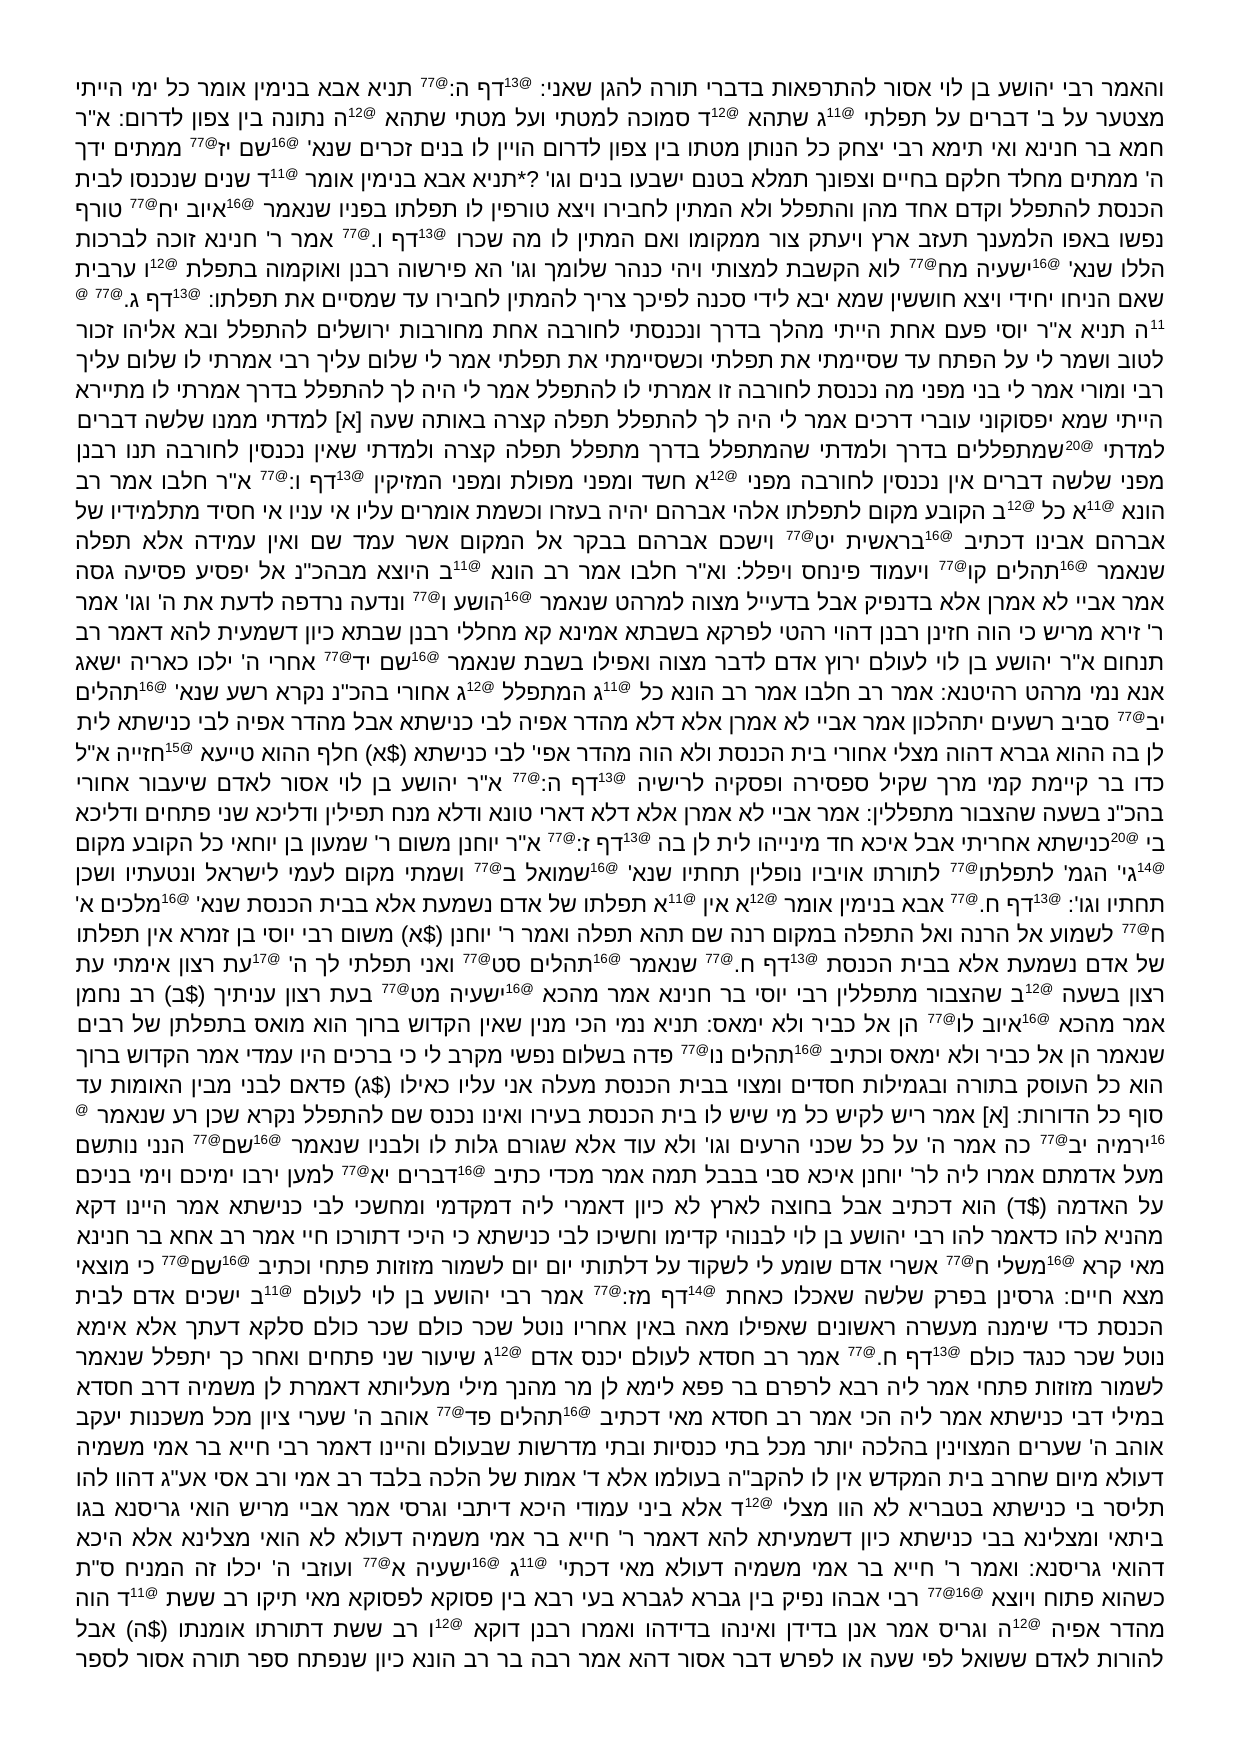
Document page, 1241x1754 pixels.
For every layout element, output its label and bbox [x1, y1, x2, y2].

text [75, 75, 1165, 1672]
